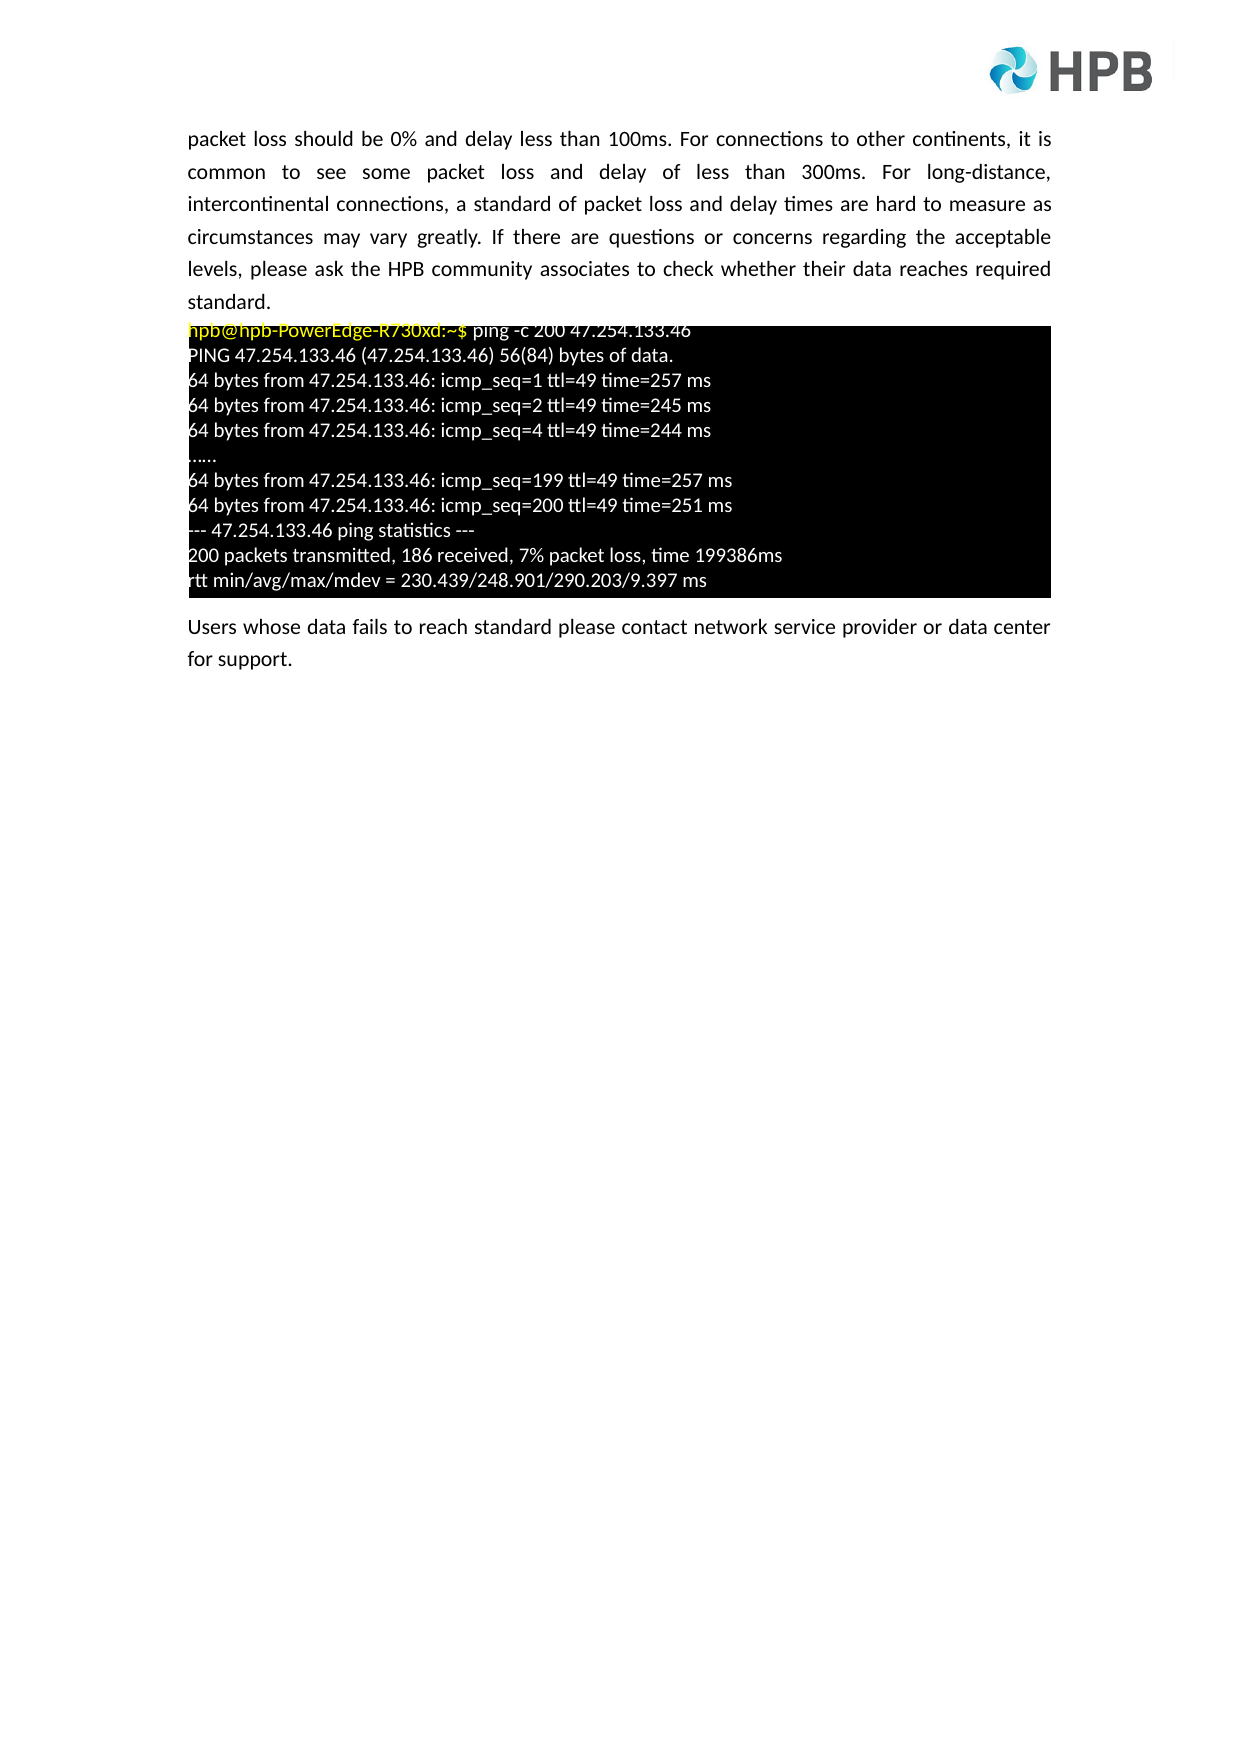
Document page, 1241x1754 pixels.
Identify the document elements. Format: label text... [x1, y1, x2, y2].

picture [977, 39, 1184, 98]
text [187, 123, 1053, 318]
text Users whose data fails to reach standard please contact network service provider or data center for support. [187, 610, 1053, 675]
